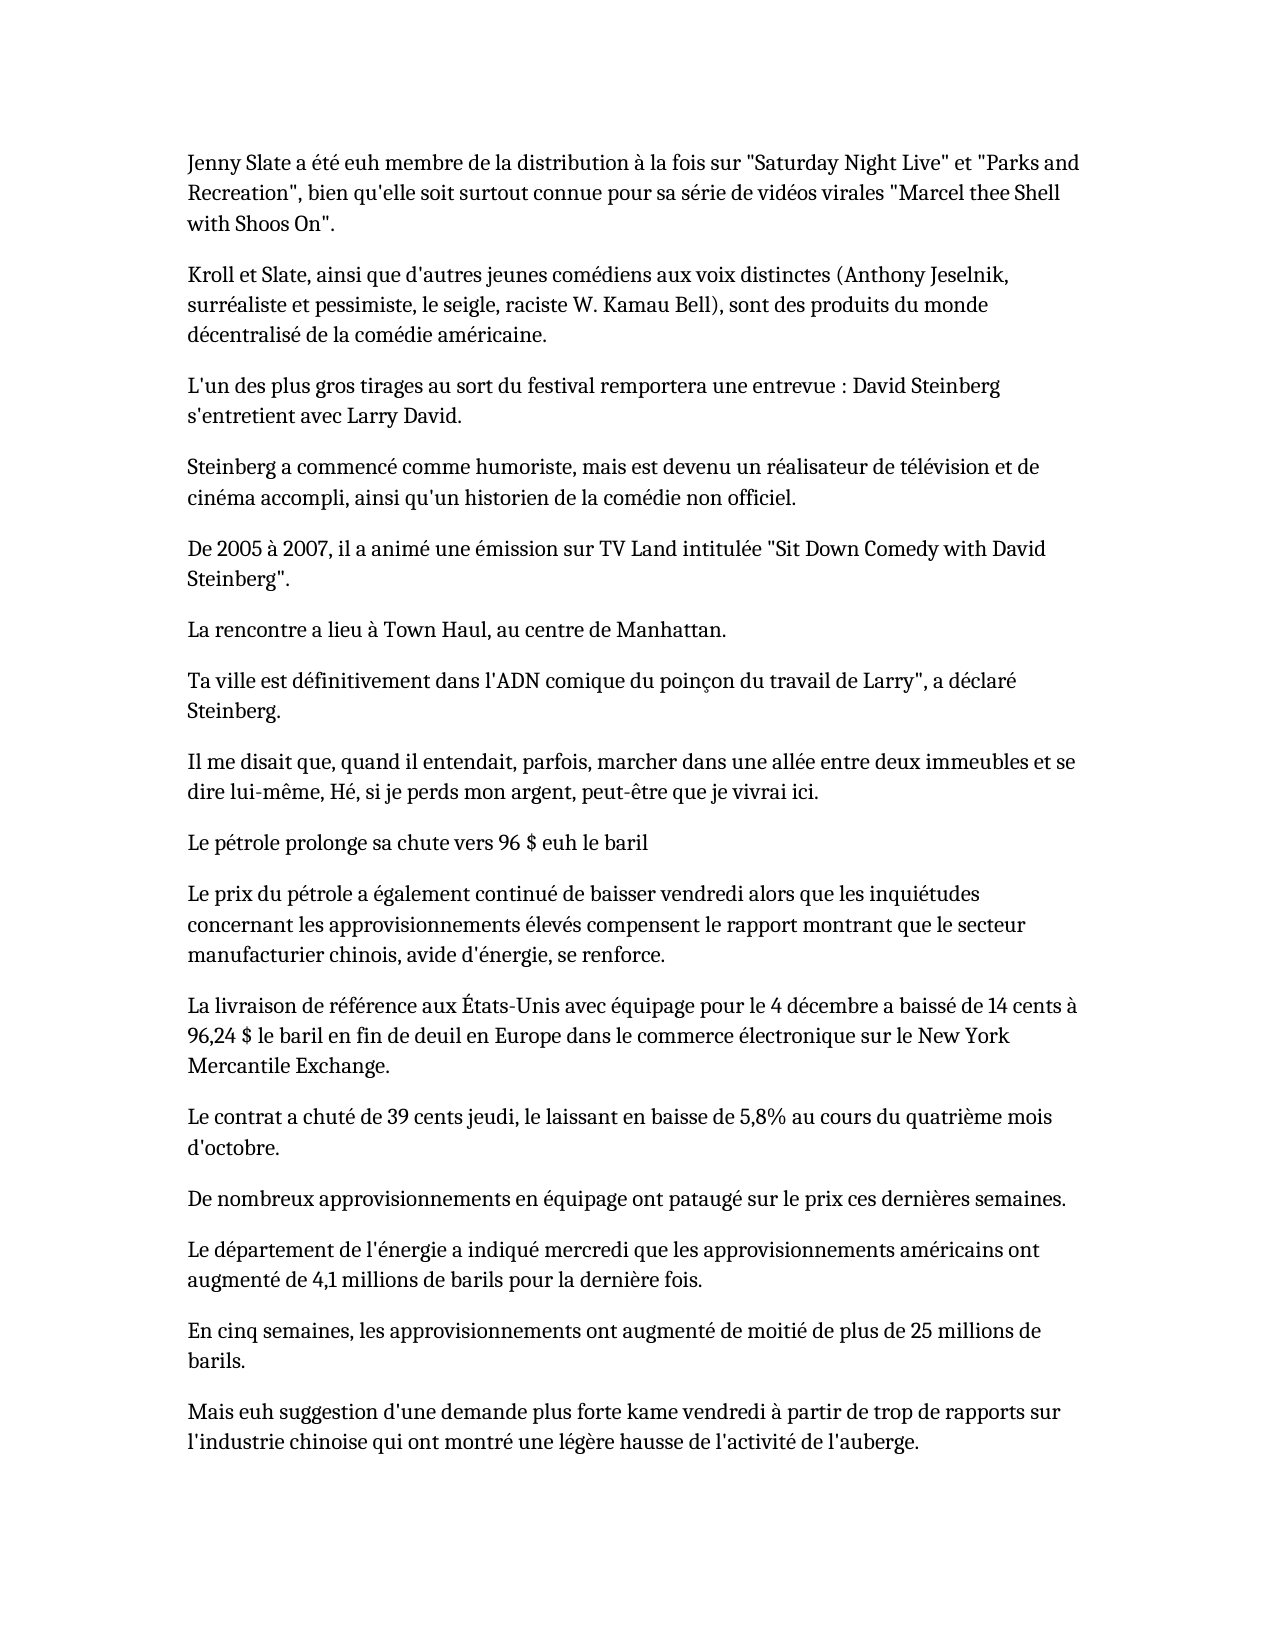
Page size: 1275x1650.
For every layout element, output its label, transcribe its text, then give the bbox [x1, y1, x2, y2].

text De nombreux approvisionnements en équipage ont pataugé sur le prix ces dernières semaines. [187, 1185, 1087, 1212]
text Le contrat a chuté de 39 cents jeudi, le laissant en baisse de 5,8% au cours du quatrième mois d'octobre. [187, 1104, 1087, 1161]
text Kroll et Slate, ainsi que d'autres jeunes comédiens aux voix distinctes (Anthony Jeselnik, surréaliste et pessimiste, le seigle, raciste W. Kamau Bell), sont des produits du monde décentralisé de la comédie américaine. [187, 261, 1087, 348]
text Le pétrole prolonge sa chute vers 96 $ euh le baril [187, 830, 1087, 857]
text De 2005 à 2007, il a animé une émission sur TV Land intitulée "Sit Down Comedy with David Steinberg". [187, 535, 1087, 592]
text Mais euh suggestion d'une demande plus forte kame vendredi à partir de trop de rapports sur l'industrie chinoise qui ont montré une légère hausse de l'activité de l'auberge. [187, 1399, 1087, 1456]
text En cinq semaines, les approvisionnements ont augmenté de moitié de plus de 25 millions de barils. [187, 1318, 1087, 1374]
text Il me disait que, quand il entendait, parfois, marcher dans une allée entre deux immeubles et se dire lui-même, Hé, si je perds mon argent, peut-être que je vivrai ici. [187, 749, 1087, 806]
text Le prix du pétrole a également continué de baisser vendredi alors que les inquiétudes concernant les approvisionnements élevés compensent le rapport montrant que le secteur manufacturier chinois, avide d'énergie, se renforce. [187, 881, 1087, 968]
text Ta ville est définitivement dans l'ADN comique du poinçon du travail de Larry", a déclaré Steinberg. [187, 668, 1087, 724]
text Le département de l'énergie a indiqué mercredi que les approvisionnements américains ont augmenté de 4,1 millions de barils pour la dernière fois. [187, 1236, 1087, 1293]
text L'un des plus gros tirages au sort du festival remportera une entrevue : David Steinberg s'entretient avec Larry David. [187, 373, 1087, 429]
text La rencontre a lieu à Town Haul, au centre de Manhattan. [187, 617, 1087, 643]
text La livraison de référence aux États-Unis avec équipage pour le 4 décembre a baissé de 14 cents à 96,24 $ le baril en fin de deuil en Europe dans le commerce électronique sur le New York Mercantile Exchange. [187, 993, 1087, 1079]
text Jenny Slate a été euh membre de la distribution à la fois sur "Saturday Night Live" et "Parks and Recreation", bien qu'elle soit surtout connue pour sa série de vidéos virales "Marcel thee Shell with Shoos On". [187, 150, 1087, 237]
text Steinberg a commencé comme humoriste, mais est devenu un réalisateur de télévision et de cinéma accompli, ainsi qu'un historien de la comédie non officiel. [187, 454, 1087, 511]
